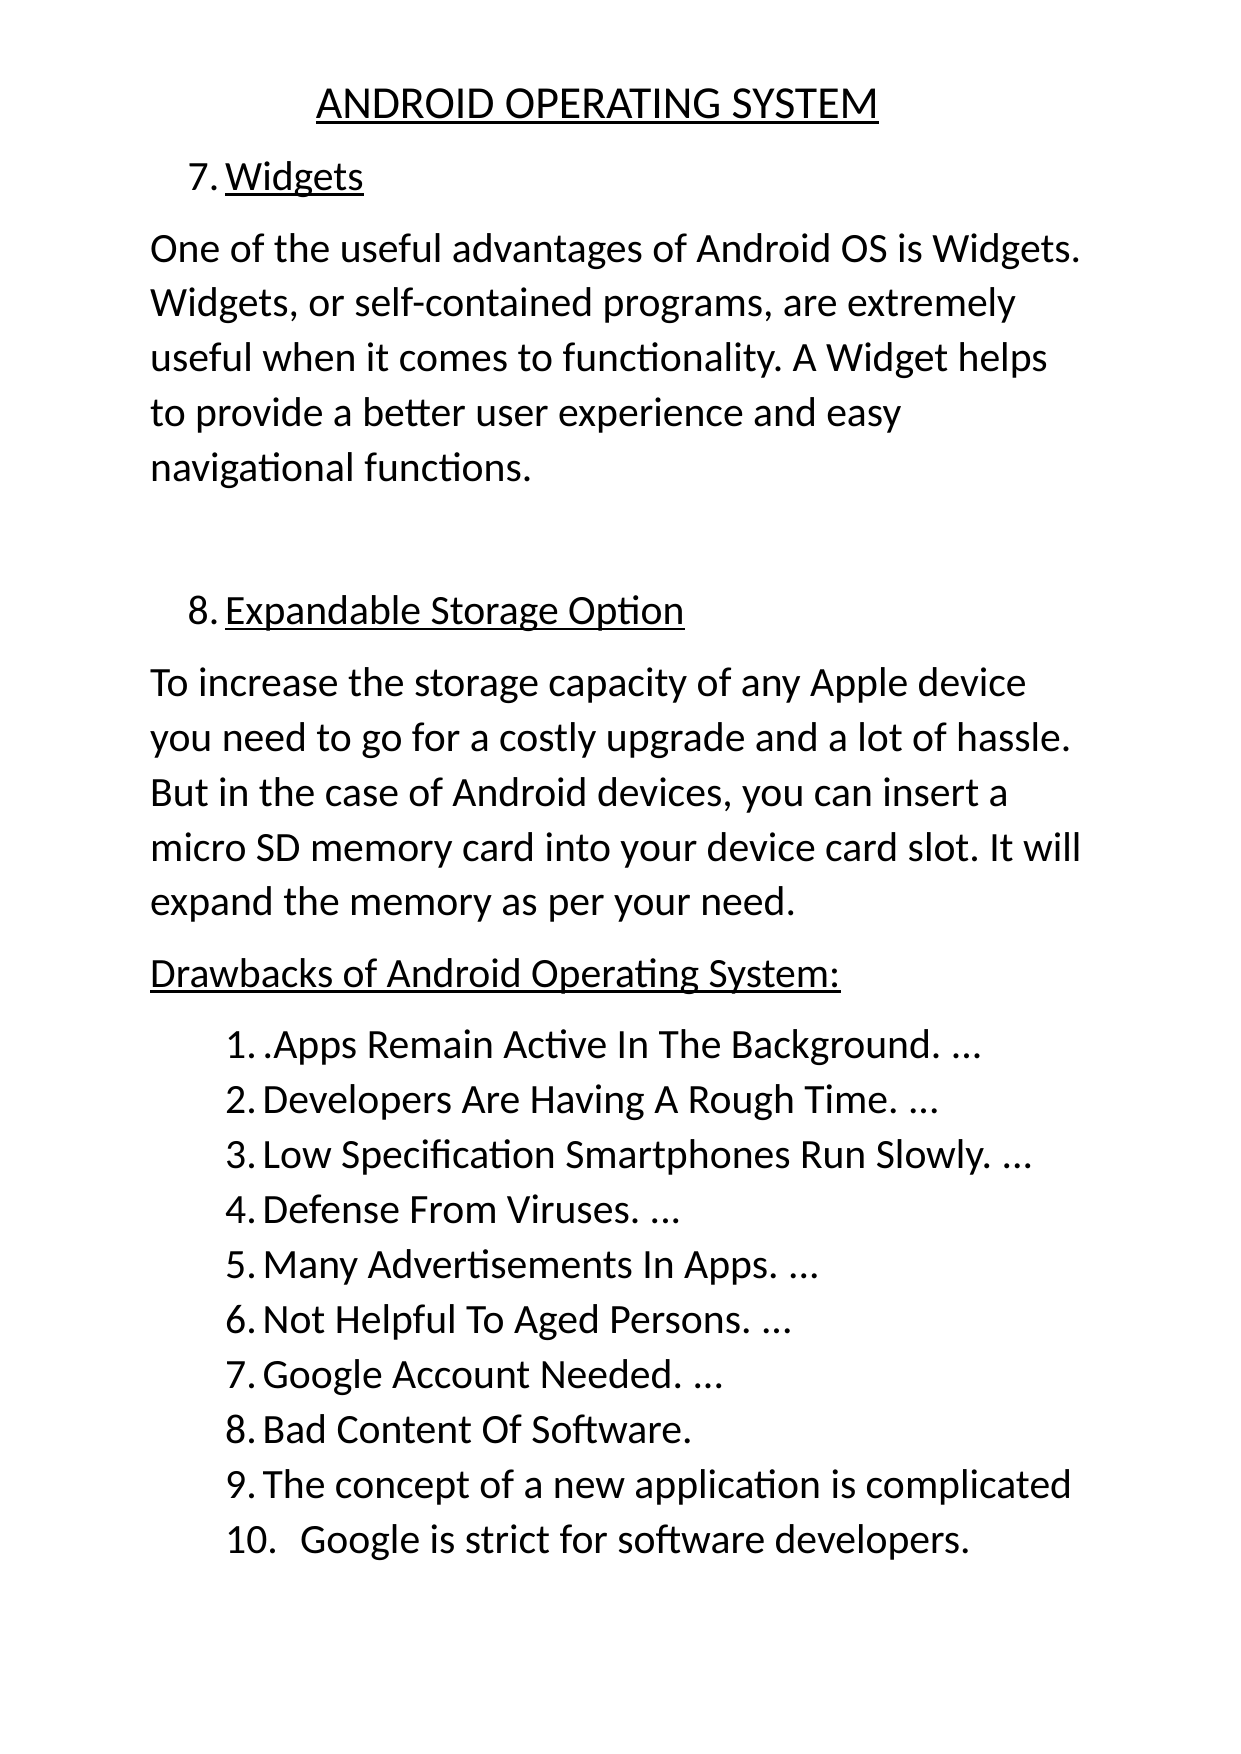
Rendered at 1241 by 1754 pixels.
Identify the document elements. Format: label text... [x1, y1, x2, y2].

text To increase the storage capacity of any Apple device you need to go for a costly upgrade and a lot of hassle. But in the case of Android devices, you can insert a micro SD memory card into your device card slot. It will expand the memory as per your need. [150, 656, 1090, 926]
list Not Helpful To Aged Persons. ... [225, 1293, 1090, 1344]
list Many Advertisements In Apps. ... [225, 1238, 1090, 1289]
list Widgets [187, 150, 1090, 201]
list The concept of a new application is complicated [225, 1458, 1090, 1508]
list Expandable Storage Option [187, 584, 1090, 635]
list Google Account Needed. ... [225, 1348, 1090, 1399]
list Bad Content Of Software. [225, 1403, 1090, 1454]
list Defense From Viruses. ... [225, 1183, 1090, 1234]
list Low Specification Smartphones Run Slowly. ... [225, 1128, 1090, 1179]
text Drawbacks of Android Operating System: [150, 947, 1090, 998]
list Developers Are Having A Rough Time. ... [225, 1073, 1090, 1124]
text One of the useful advantages of Android OS is Widgets. Widgets, or self-contained programs, are extremely useful when it comes to functionality. A Widget helps to provide a better user experience and easy navigational functions. [150, 222, 1090, 492]
list .Apps Remain Active In The Background. ... [225, 1018, 1090, 1069]
list Google is strict for software developers. [225, 1513, 1090, 1563]
